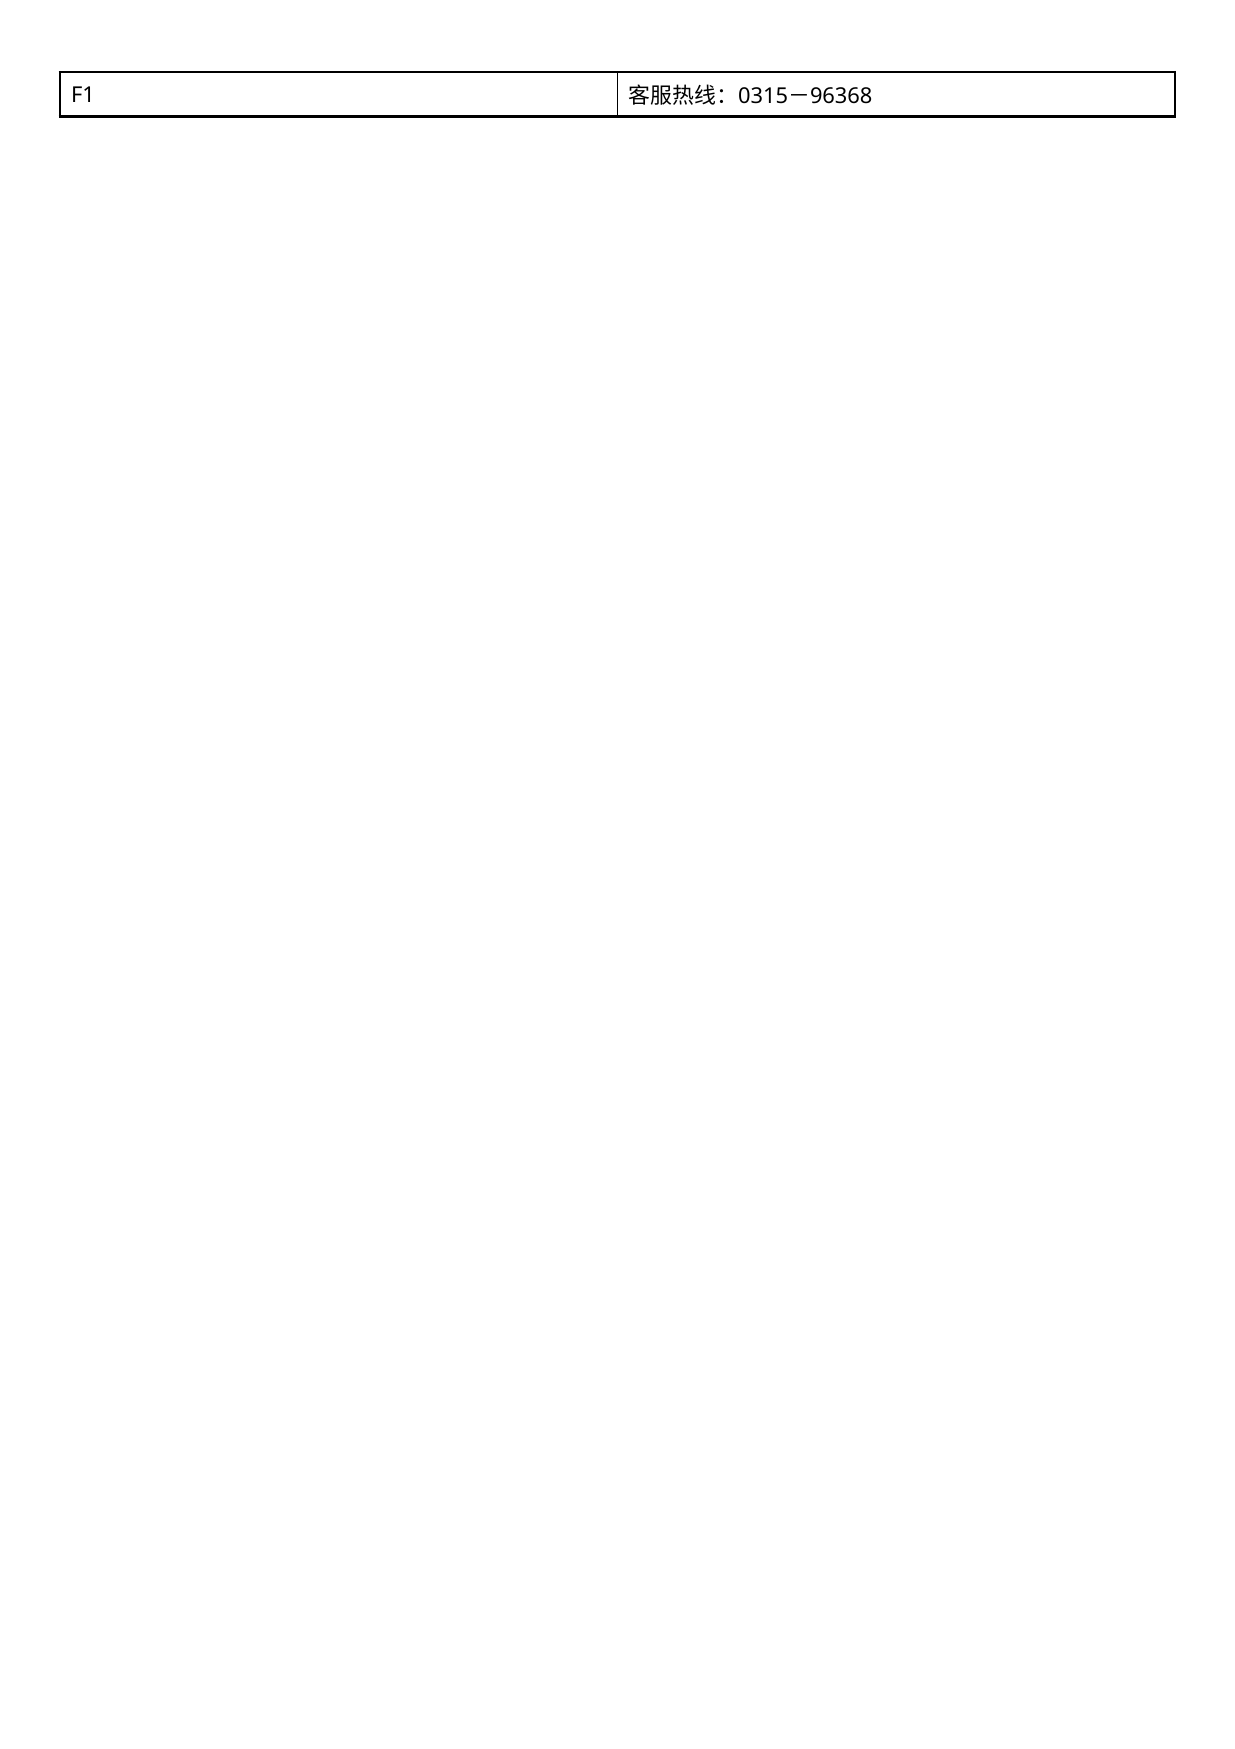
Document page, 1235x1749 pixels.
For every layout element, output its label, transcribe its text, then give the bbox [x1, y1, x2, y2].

table_cell 客服热线：0315－96368 [618, 73, 1174, 115]
table_cell F1 [61, 73, 617, 115]
